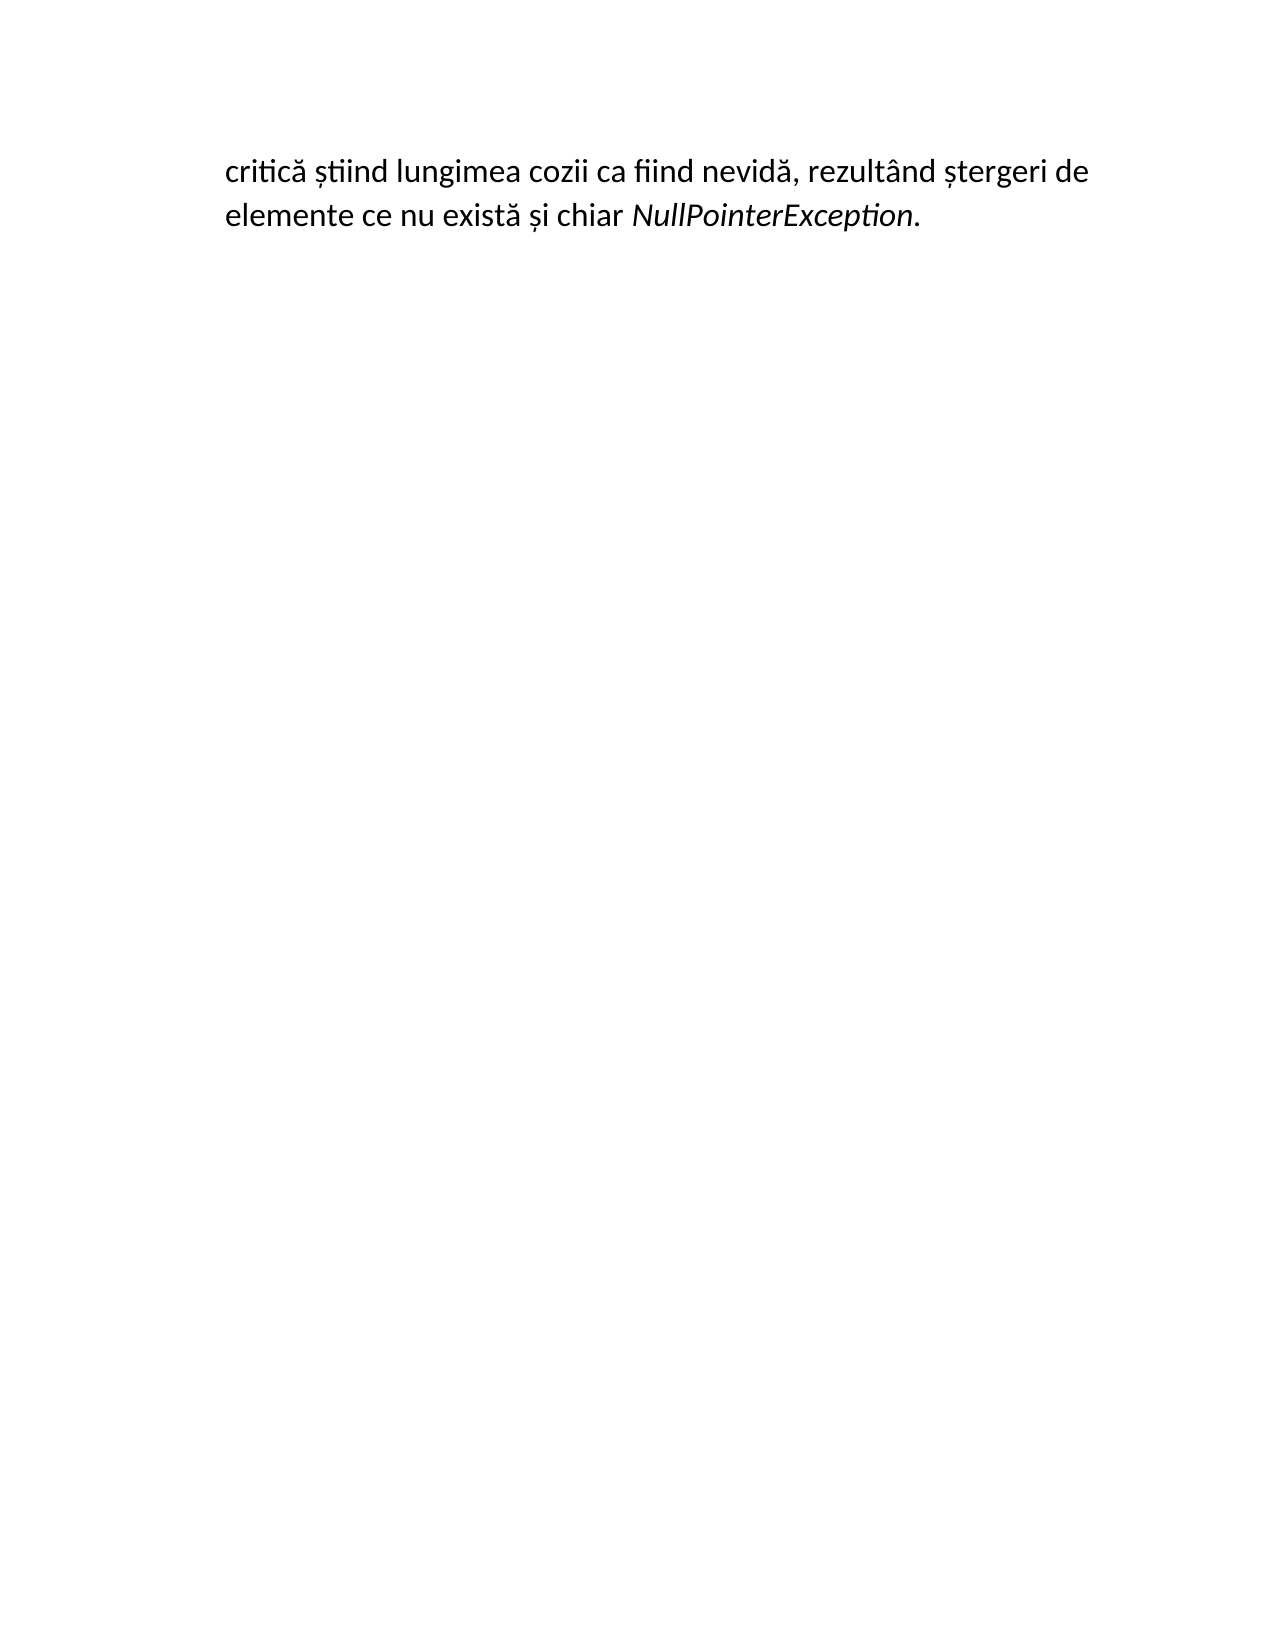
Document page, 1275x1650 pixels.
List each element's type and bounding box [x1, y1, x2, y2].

list [187, 150, 1125, 235]
